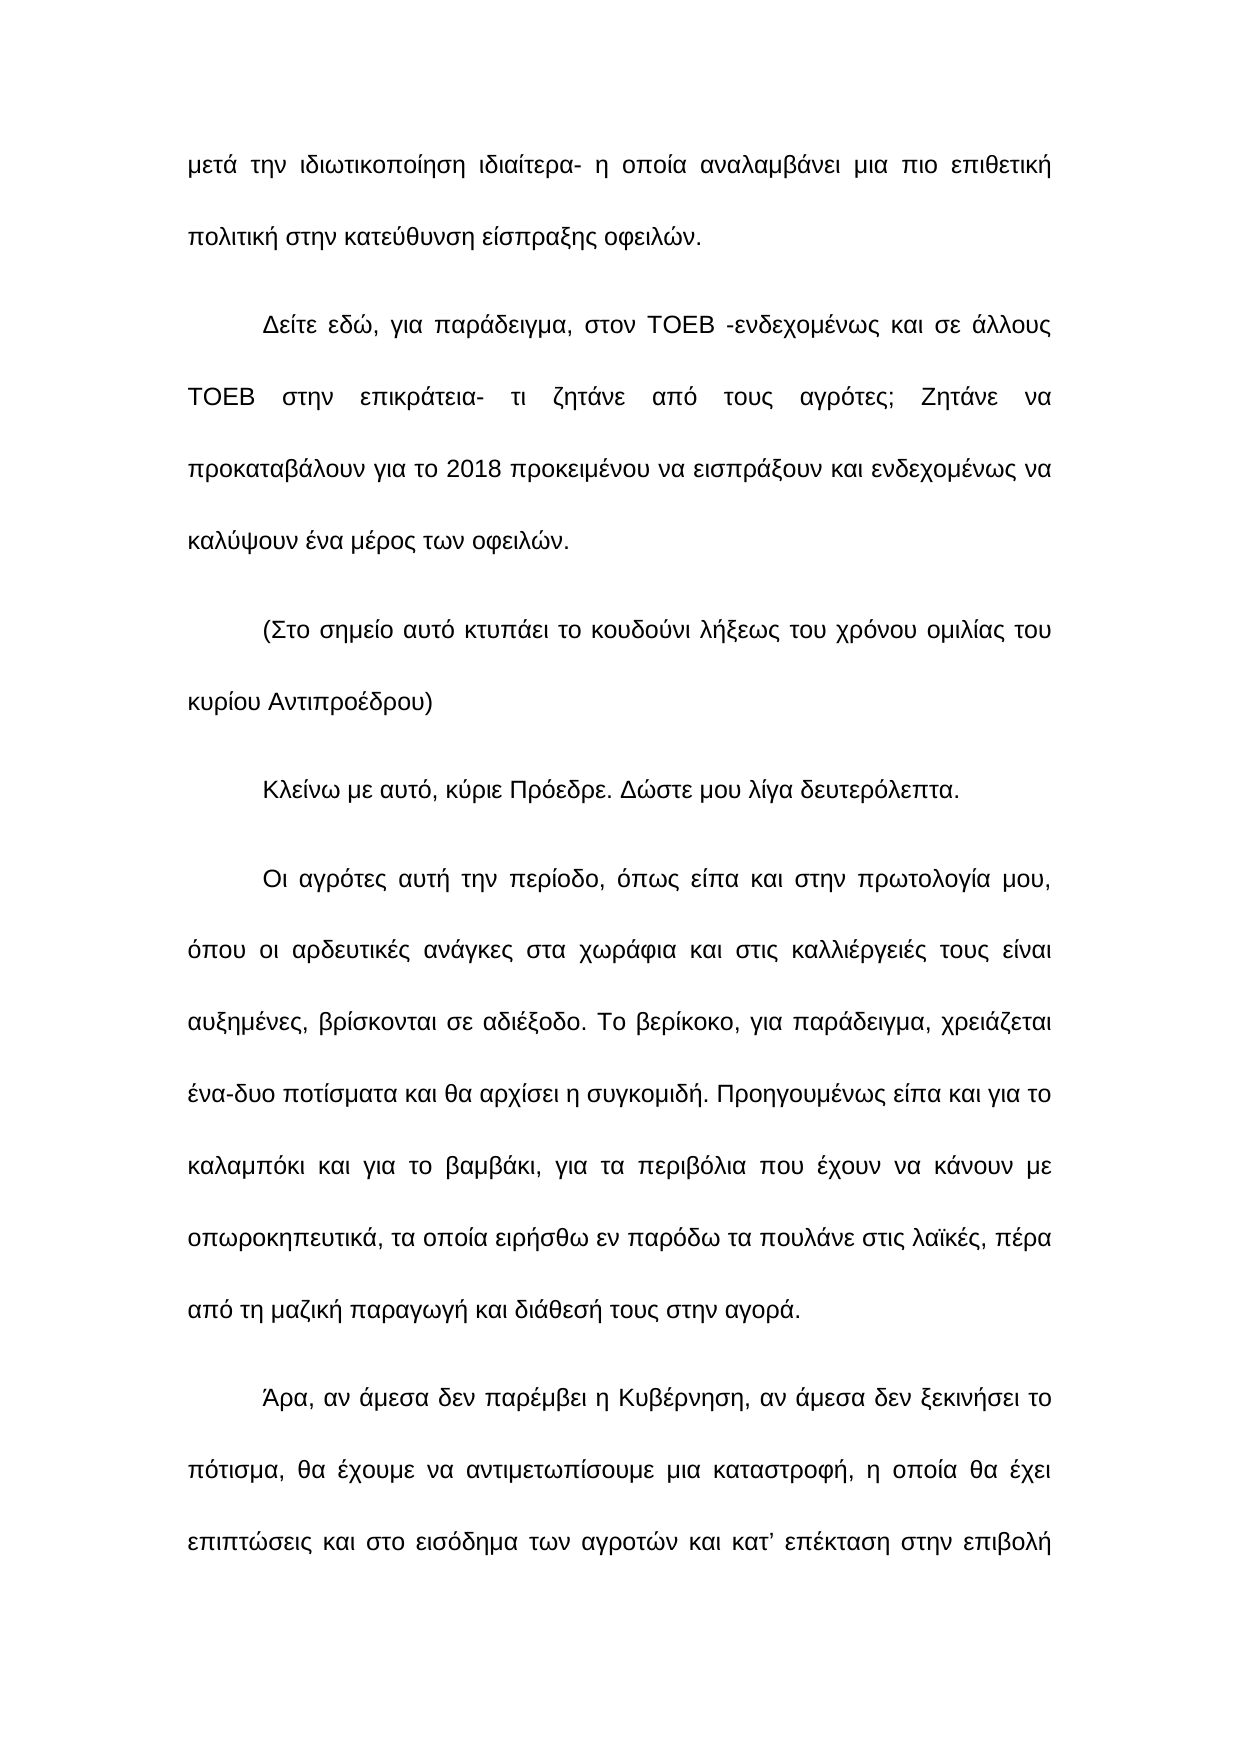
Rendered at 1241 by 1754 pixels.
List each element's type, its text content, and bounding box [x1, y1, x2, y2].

text Δείτε εδώ, για παράδειγμα, στον ΤΟΕΒ -ενδεχομένως και σε άλλους ΤΟΕΒ στην επικράτεια- τι ζητάνε από τους αγρότες; Ζητάνε να προκαταβάλουν για το 2018 προκειμένου να εισπράξουν και ενδεχομένως να καλύψουν ένα μέρος των οφειλών. [187, 310, 1053, 555]
text (Στο σημείο αυτό κτυπάει το κουδούνι λήξεως του χρόνου ομιλίας του κυρίου Αντιπροέδρου) [187, 614, 1053, 715]
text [187, 1383, 1053, 1556]
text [187, 150, 1053, 251]
text Οι αγρότες αυτή την περίοδο, όπως είπα και στην πρωτολογία μου, όπου οι αρδευτικές ανάγκες στα χωράφια και στις καλλιέργειές τους είναι αυξημένες, βρίσκονται σε αδιέξοδο. Το βερίκοκο, για παράδειγμα, χρειάζεται ένα-δυο ποτίσματα και θα αρχίσει η συγκομιδή. Προηγουμένως είπα και για το καλαμπόκι και για το βαμβάκι, για τα περιβόλια που έχουν να κάνουν με οπωροκηπευτικά, τα οποία ειρήσθω εν παρόδω τα πουλάνε στις λαϊκές, πέρα από τη μαζική παραγωγή και διάθεσή τους στην αγορά. [187, 863, 1053, 1323]
text Κλείνω με αυτό, κύριε Πρόεδρε. Δώστε μου λίγα δευτερόλεπτα. [187, 775, 1053, 804]
